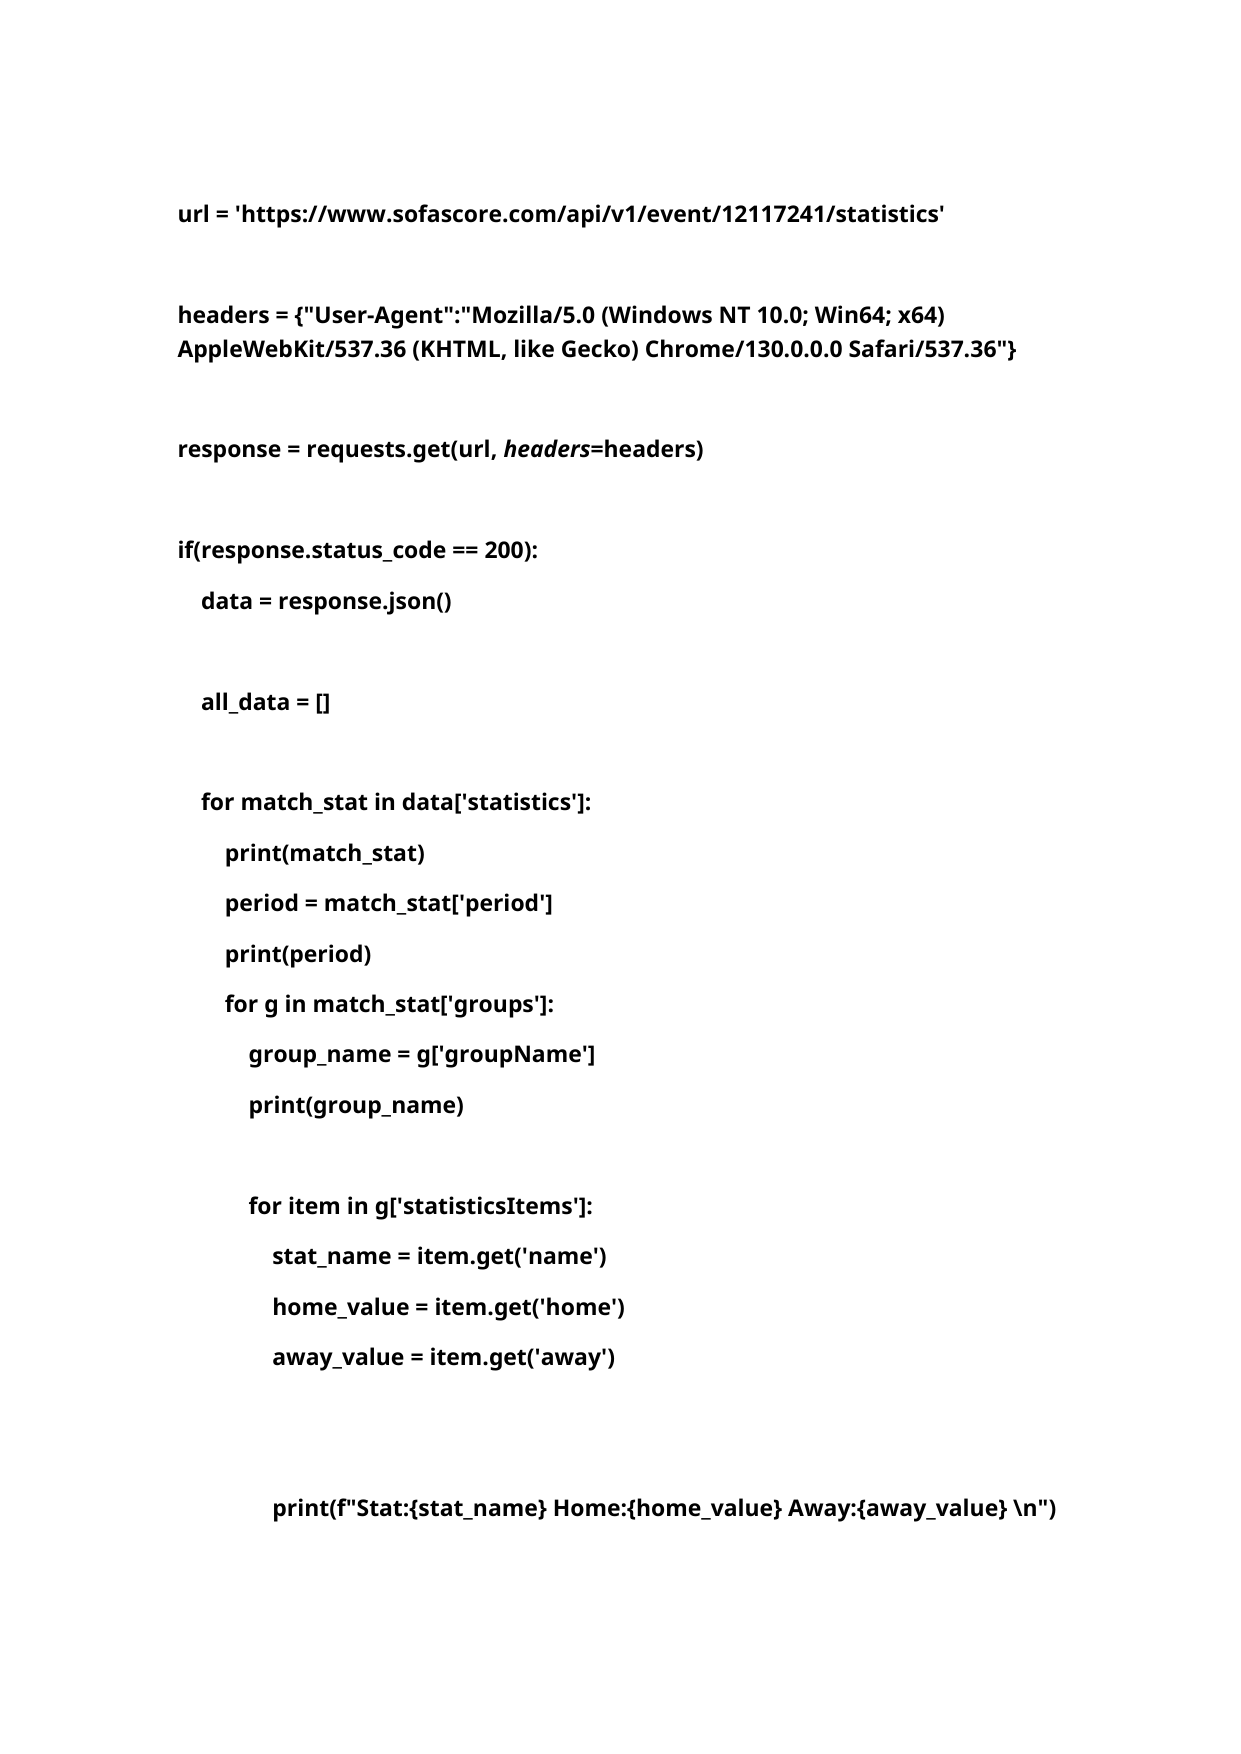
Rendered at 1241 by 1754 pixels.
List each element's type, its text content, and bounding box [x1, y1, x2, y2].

text data = response.json() [177, 585, 1063, 616]
text if(response.status_code == 200): [177, 534, 1063, 566]
text url = 'https://www.sofascore.com/api/v1/event/12117241/statistics' [177, 198, 1063, 229]
text print(f"Stat:{stat_name} Home:{home_value} Away:{away_value} \n") [177, 1492, 1063, 1523]
text stat_name = item.get('name') [177, 1240, 1063, 1271]
text print(group_name) [177, 1089, 1063, 1120]
text for g in match_stat['groups']: [177, 988, 1063, 1019]
text home_value = item.get('home') [177, 1291, 1063, 1322]
text for item in g['statisticsItems']: [177, 1190, 1063, 1221]
text all_data = [] [177, 686, 1063, 717]
text response = requests.get(url, headers=headers) [177, 433, 1063, 465]
text headers = {"User-Agent":"Mozilla/5.0 (Windows NT 10.0; Win64; x64) AppleWebKit/537.36 (KHTML, like Gecko) Chrome/130.0.0.0 Safari/537.36"} [177, 299, 1063, 364]
text print(period) [177, 938, 1063, 969]
text group_name = g['groupName'] [177, 1038, 1063, 1070]
text away_value = item.get('away') [177, 1341, 1063, 1372]
text for match_stat in data['statistics']: [177, 786, 1063, 818]
text print(match_stat) [177, 837, 1063, 868]
text period = match_stat['period'] [177, 887, 1063, 918]
